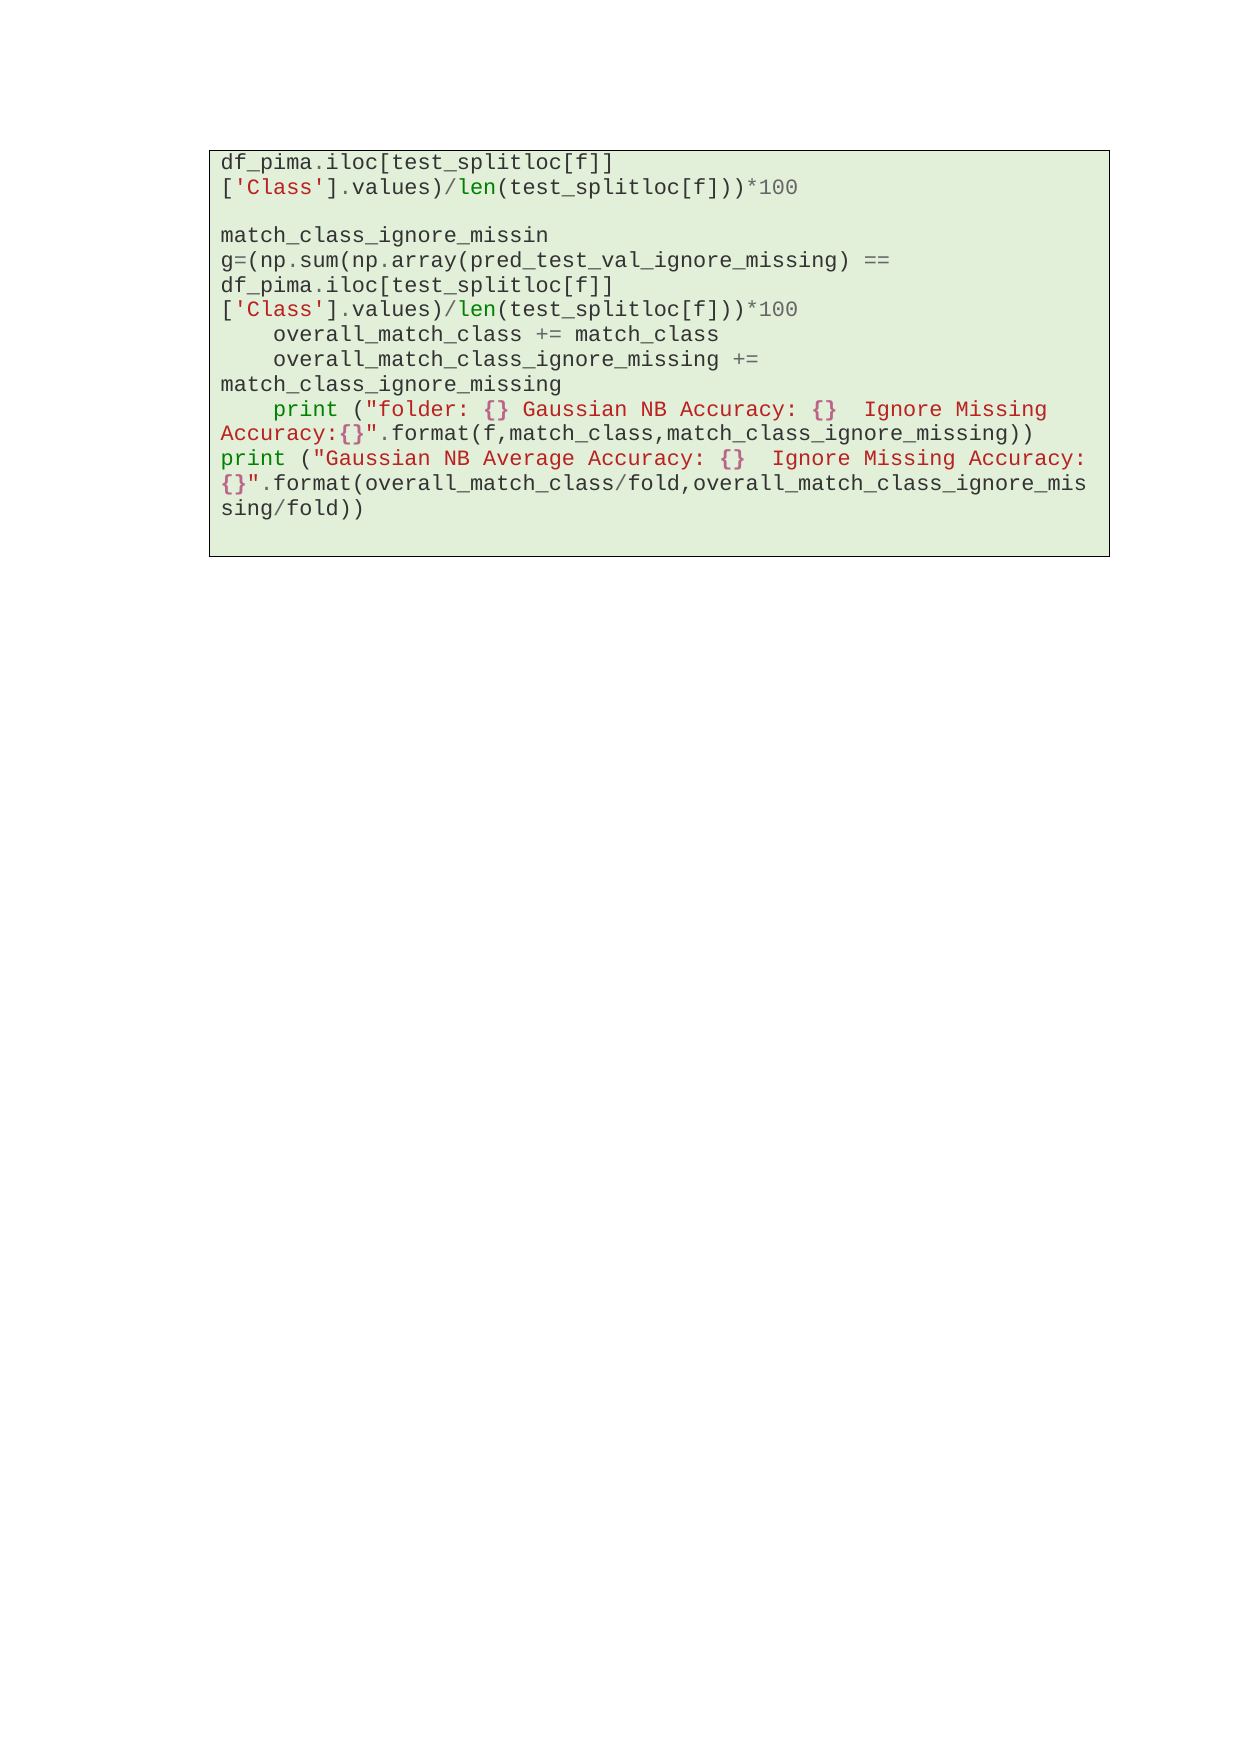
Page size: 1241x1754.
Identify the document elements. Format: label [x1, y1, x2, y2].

table_header [210, 151, 1109, 556]
